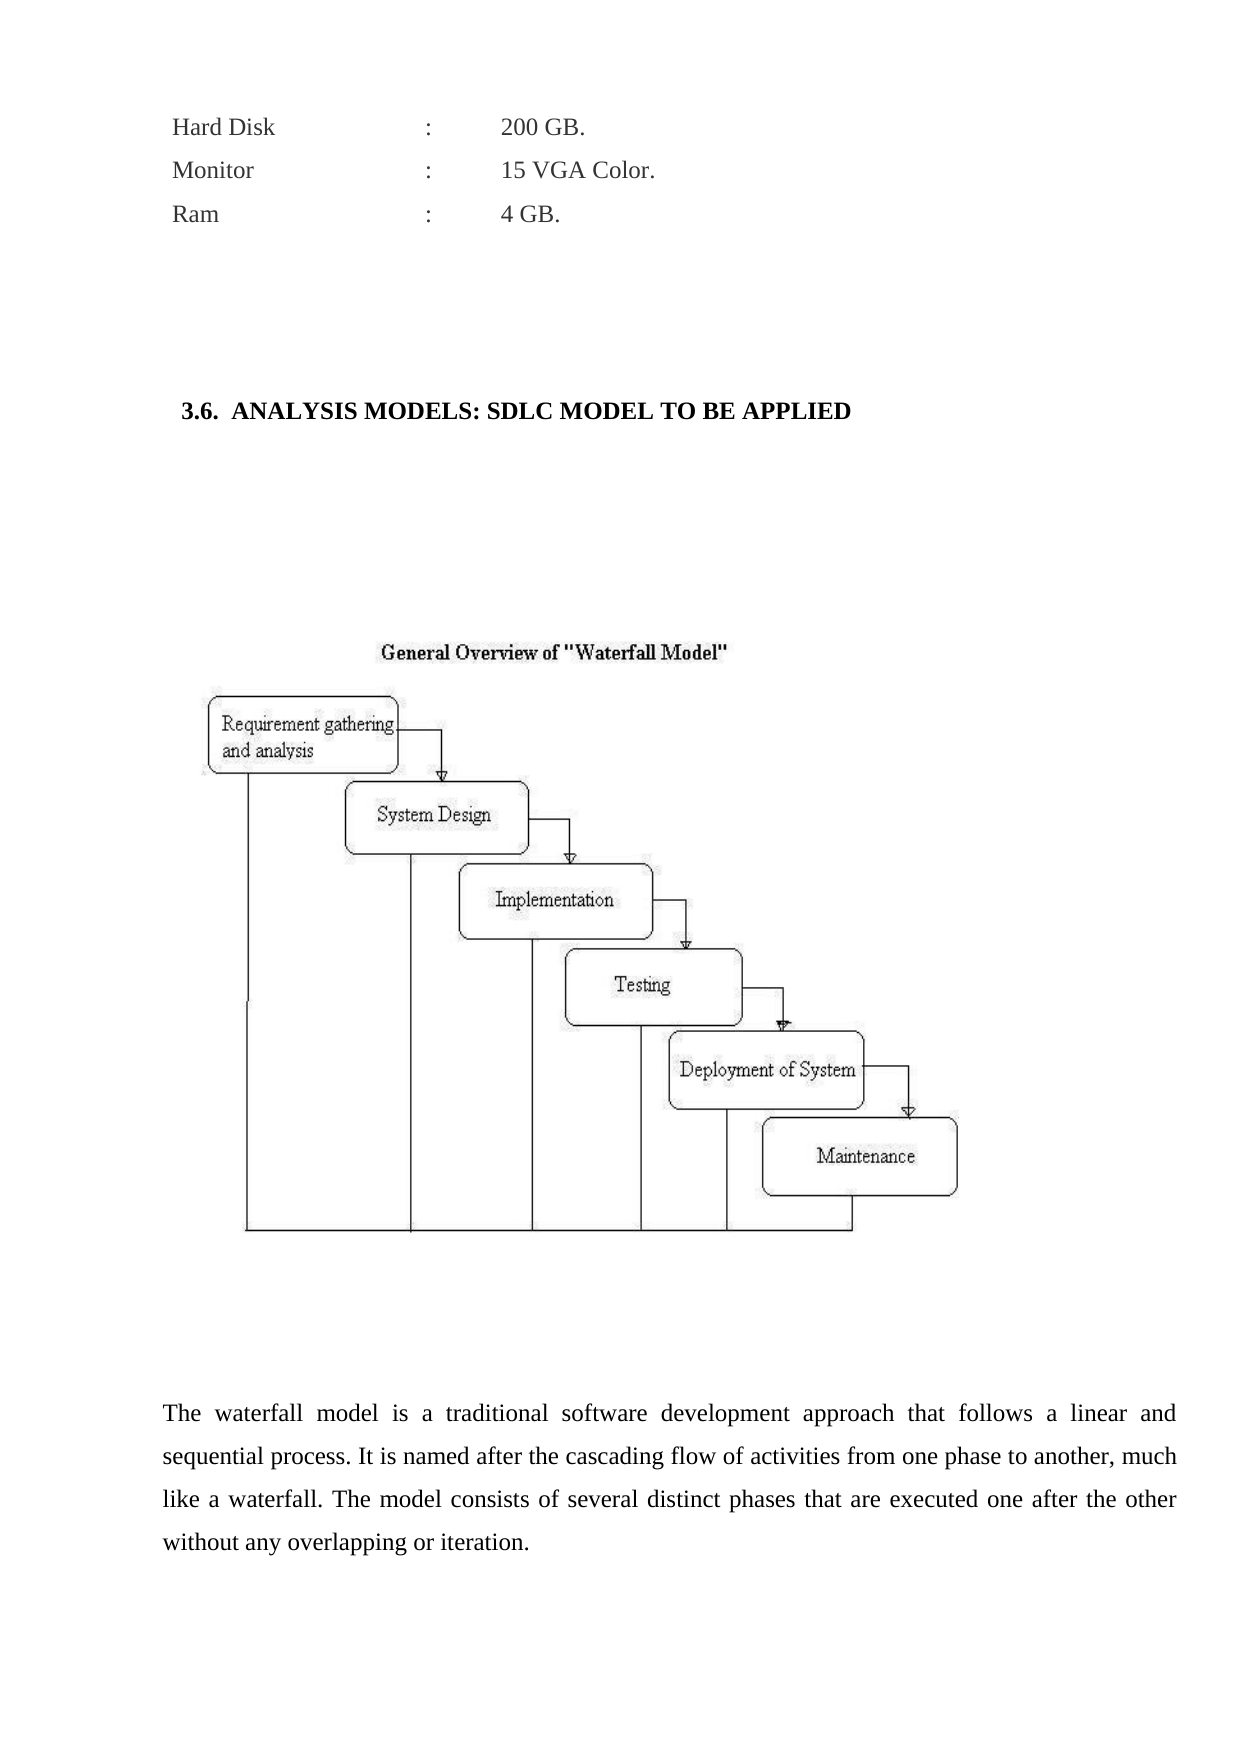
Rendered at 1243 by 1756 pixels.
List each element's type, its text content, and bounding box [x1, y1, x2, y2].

text Ram : 4 GB. [172, 199, 1178, 227]
text Hard Disk : 200 GB. [172, 112, 1178, 141]
picture [171, 597, 981, 1269]
subtitle 3.6. ANALYSIS MODELS: SDLC MODEL TO BE APPLIED [181, 396, 1178, 425]
text The waterfall model is a traditional software development approach that follows a linear and sequential process. It is named after the cascading flow of activities from one phase to another, much like a waterfall. The model consists of several distinct phases that are executed one after the other without any overlapping or iteration. [162, 1398, 1178, 1556]
text Monitor : 15 VGA Color. [172, 156, 1178, 184]
